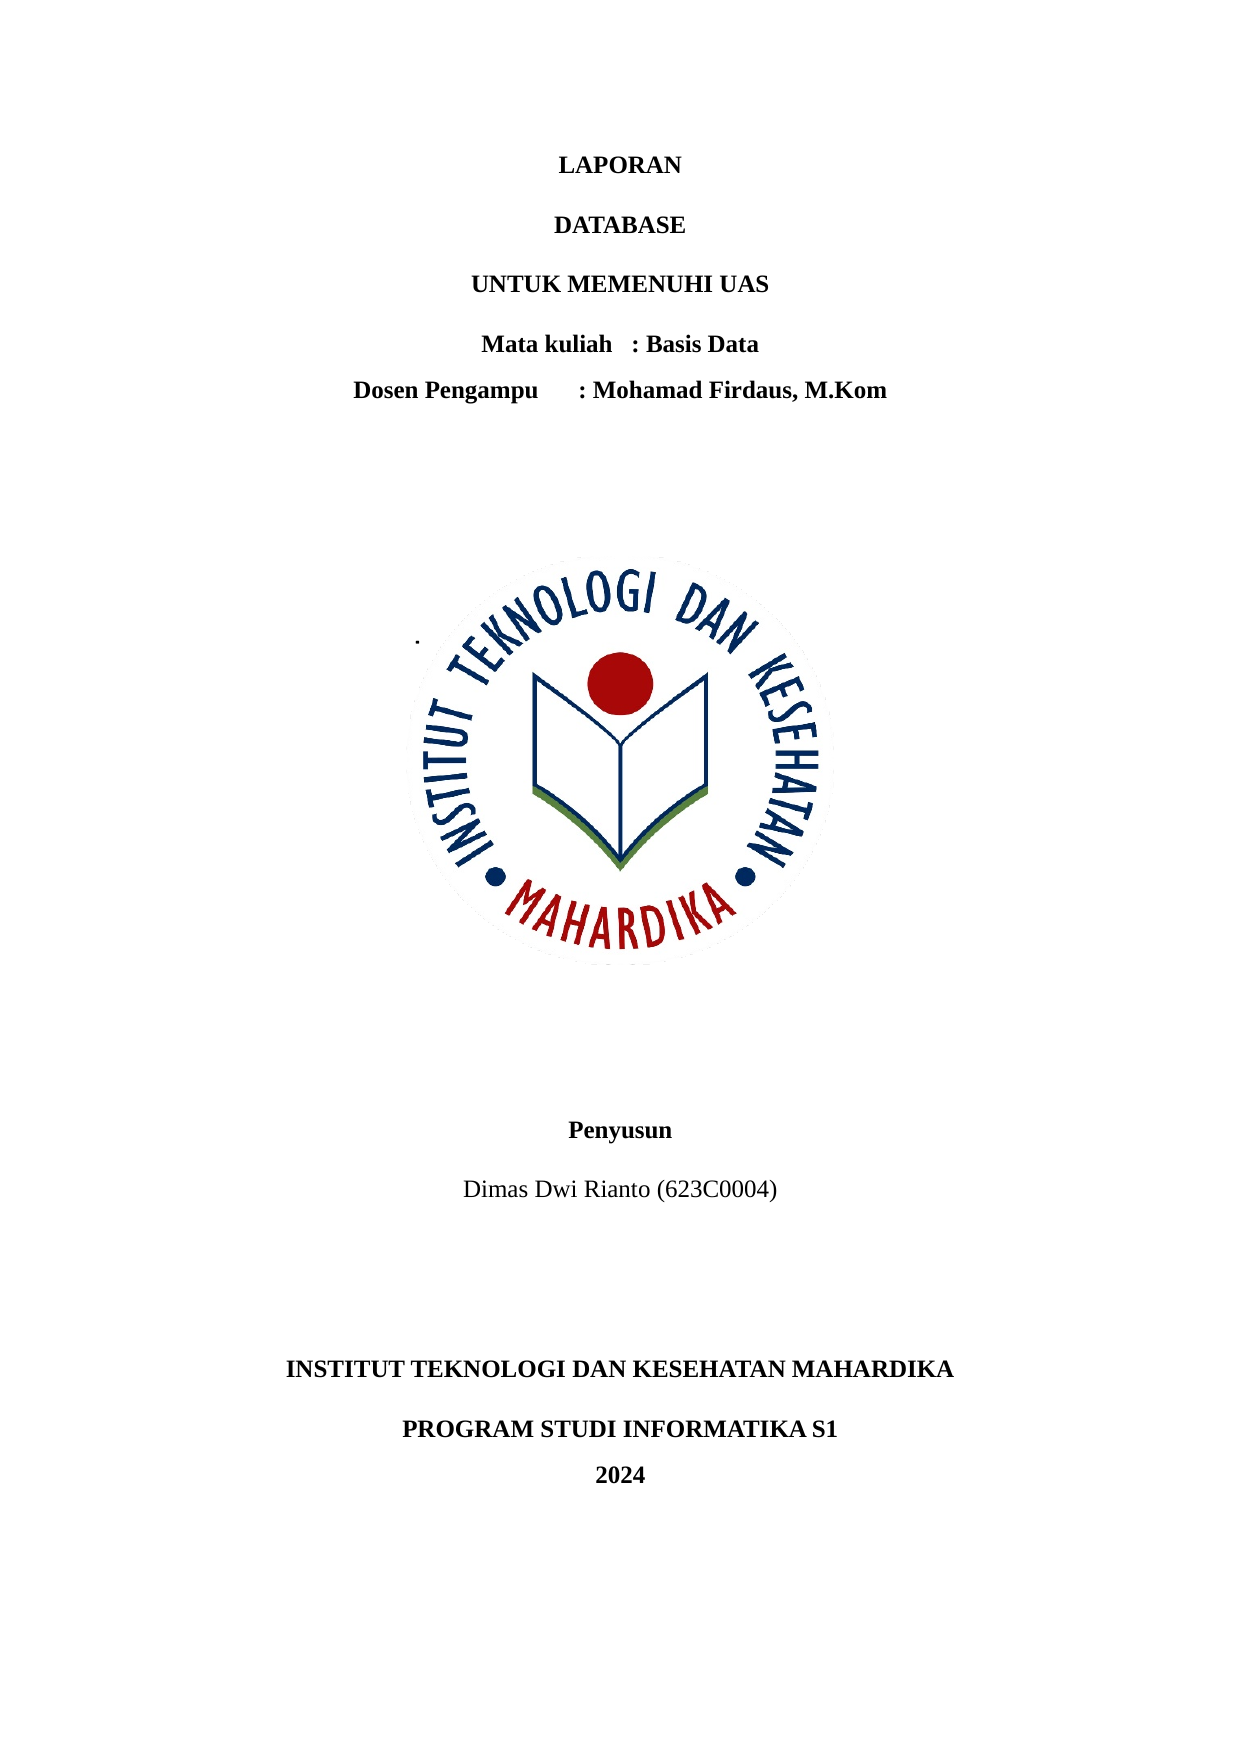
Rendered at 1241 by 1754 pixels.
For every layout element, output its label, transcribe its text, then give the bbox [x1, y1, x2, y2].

text Dosen Pengampu : Mohamad Firdaus, M.Kom [150, 376, 1090, 404]
text INSTITUT TEKNOLOGI DAN KESEHATAN MAHARDIKA [150, 1354, 1090, 1383]
text 2024 [150, 1460, 1090, 1489]
text Penyusun [150, 1115, 1090, 1143]
text DATABASE [150, 210, 1090, 238]
text PROGRAM STUDI INFORMATIKA S1 [150, 1414, 1090, 1442]
text Mata kuliah : Basis Data [150, 329, 1090, 358]
text LAPORAN [150, 150, 1090, 179]
text Dimas Dwi Rianto (623C0004) [150, 1174, 1090, 1203]
text UNTUK MEMENUHI UAS [150, 269, 1090, 298]
picture [406, 555, 834, 965]
